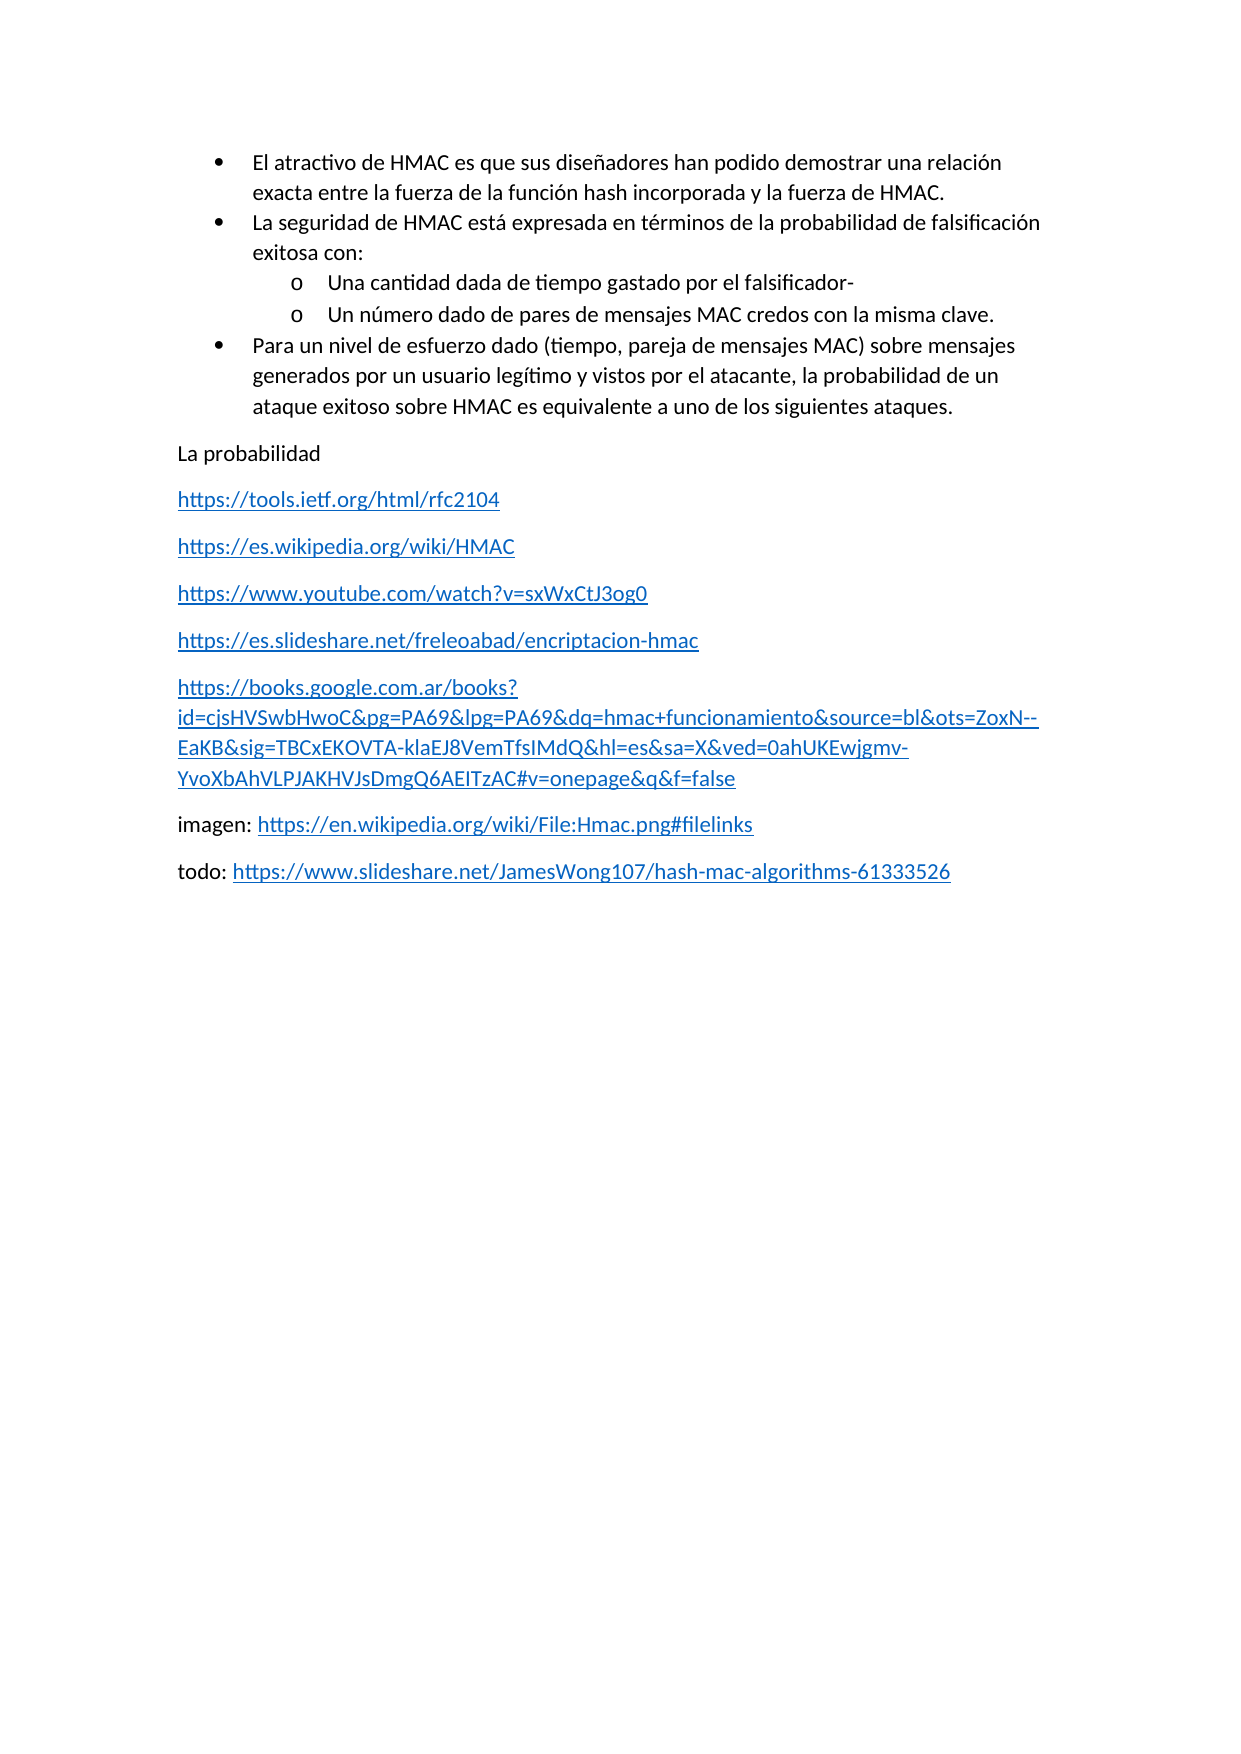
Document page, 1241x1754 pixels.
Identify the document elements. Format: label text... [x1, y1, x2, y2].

text imagen: https://en.wikipedia.org/wiki/File:Hmac.png#filelinks [177, 811, 1063, 838]
list Para un nivel de esfuerzo dado (tiempo, pareja de mensajes MAC) sobre mensajes generados por un usuario legítimo y vistos por el atacante, la probabilidad de un ataque exitoso sobre HMAC es equivalente a uno de los siguientes ataques. [215, 331, 1063, 420]
text La probabilidad [177, 439, 1063, 467]
text https://books.google.com.ar/books?id=cjsHVSwbHwoC&pg=PA69&lpg=PA69&dq=hmac+funcionamiento&source=bl&ots=ZoxN--EaKB&sig=TBCxEKOVTA-klaEJ8VemTfsIMdQ&hl=es&sa=X&ved=0ahUKEwjgmv-YvoXbAhVLPJAKHVJsDmgQ6AEITzAC#v=onepage&q&f=false [177, 673, 1063, 792]
text https://tools.ietf.org/html/rfc2104 [177, 486, 1063, 513]
text todo: https://www.slideshare.net/JamesWong107/hash-mac-algorithms-61333526 [177, 857, 1063, 885]
list Un número dado de pares de mensajes MAC credos con la misma clave. [290, 300, 1063, 329]
text https://www.youtube.com/watch?v=sxWxCtJ3og0 [177, 579, 1063, 607]
list La seguridad de HMAC está expresada en términos de la probabilidad de falsificación exitosa con: [215, 208, 1063, 266]
text https://es.slideshare.net/freleoabad/encriptacion-hmac [177, 626, 1063, 654]
list Una cantidad dada de tiempo gastado por el falsificador- [290, 268, 1063, 298]
text https://es.wikipedia.org/wiki/HMAC [177, 532, 1063, 560]
list El atractivo de HMAC es que sus diseñadores han podido demostrar una relación exacta entre la fuerza de la función hash incorporada y la fuerza de HMAC. [215, 148, 1063, 206]
